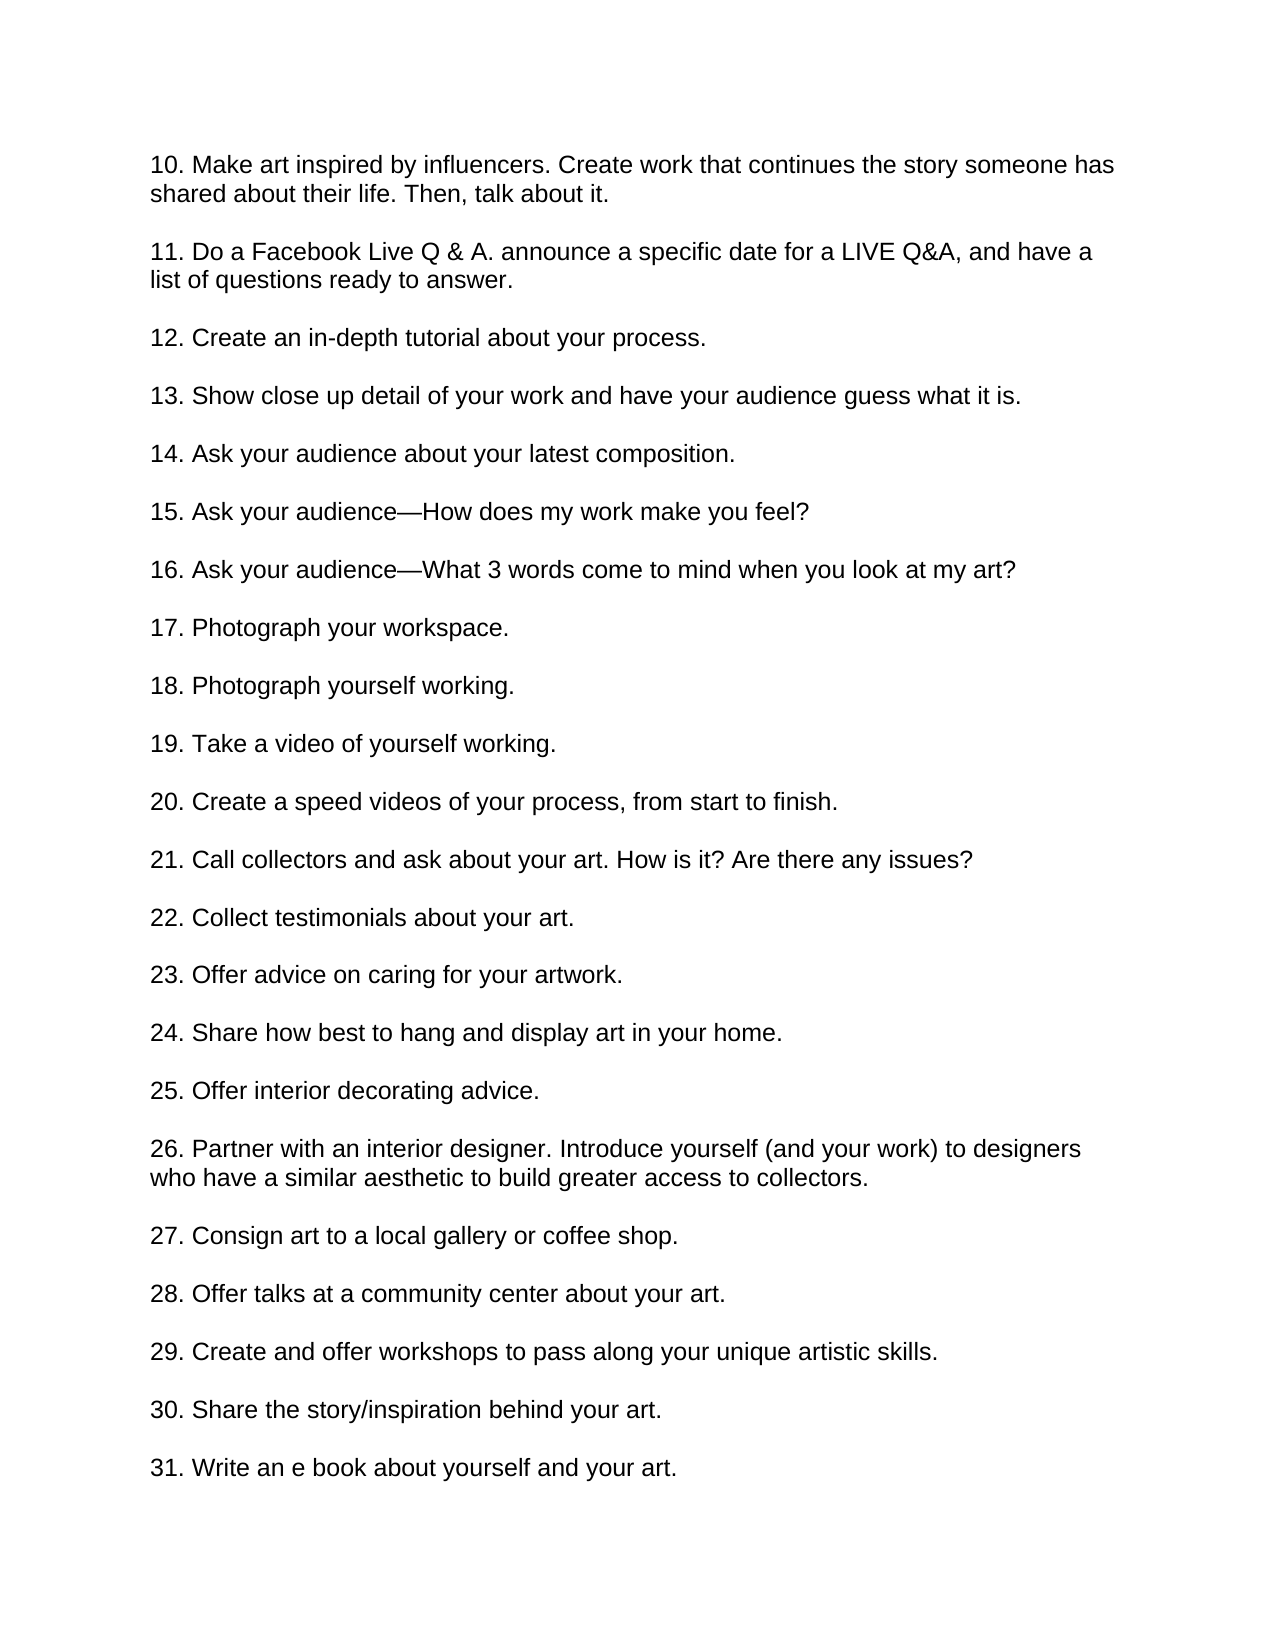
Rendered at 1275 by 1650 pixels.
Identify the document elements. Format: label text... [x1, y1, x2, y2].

text 11. Do a Facebook Live Q & A. announce a specific date for a LIVE Q&A, and have a list of questions ready to answer. [150, 237, 1125, 294]
text 21. Call collectors and ask about your art. How is it? Are there any issues? [150, 844, 1125, 873]
text 23. Offer advice on caring for your artwork. [150, 960, 1125, 989]
text 24. Share how best to hang and display art in your home. [150, 1018, 1125, 1047]
text 27. Consign art to a local gallery or coffee shop. [150, 1221, 1125, 1249]
text 12. Create an in-depth tutorial about your process. [150, 323, 1125, 352]
text 10. Make art inspired by influencers. Create work that continues the story someone has shared about their life. Then, talk about it. [150, 150, 1125, 207]
text 17. Photograph your workspace. [150, 613, 1125, 642]
text 25. Offer interior decorating advice. [150, 1076, 1125, 1105]
text 20. Create a speed videos of your process, from start to finish. [150, 787, 1125, 815]
text 15. Ask your audience—How does my work make you feel? [150, 497, 1125, 526]
text 26. Partner with an interior designer. Introduce yourself (and your work) to designers who have a similar aesthetic to build greater access to collectors. [150, 1134, 1125, 1192]
text 31. Write an e book about yourself and your art. [150, 1452, 1125, 1481]
text 19. Take a video of yourself working. [150, 729, 1125, 757]
text 29. Create and offer workshops to pass along your unique artistic skills. [150, 1337, 1125, 1365]
text 28. Offer talks at a community center about your art. [150, 1279, 1125, 1307]
text 30. Share the story/inspiration behind your art. [150, 1394, 1125, 1423]
text 13. Show close up detail of your work and have your audience guess what it is. [150, 381, 1125, 410]
text 18. Photograph yourself working. [150, 671, 1125, 699]
text 22. Collect testimonials about your art. [150, 902, 1125, 931]
text 14. Ask your audience about your latest composition. [150, 439, 1125, 468]
text 16. Ask your audience—What 3 words come to mind when you look at my art? [150, 555, 1125, 584]
